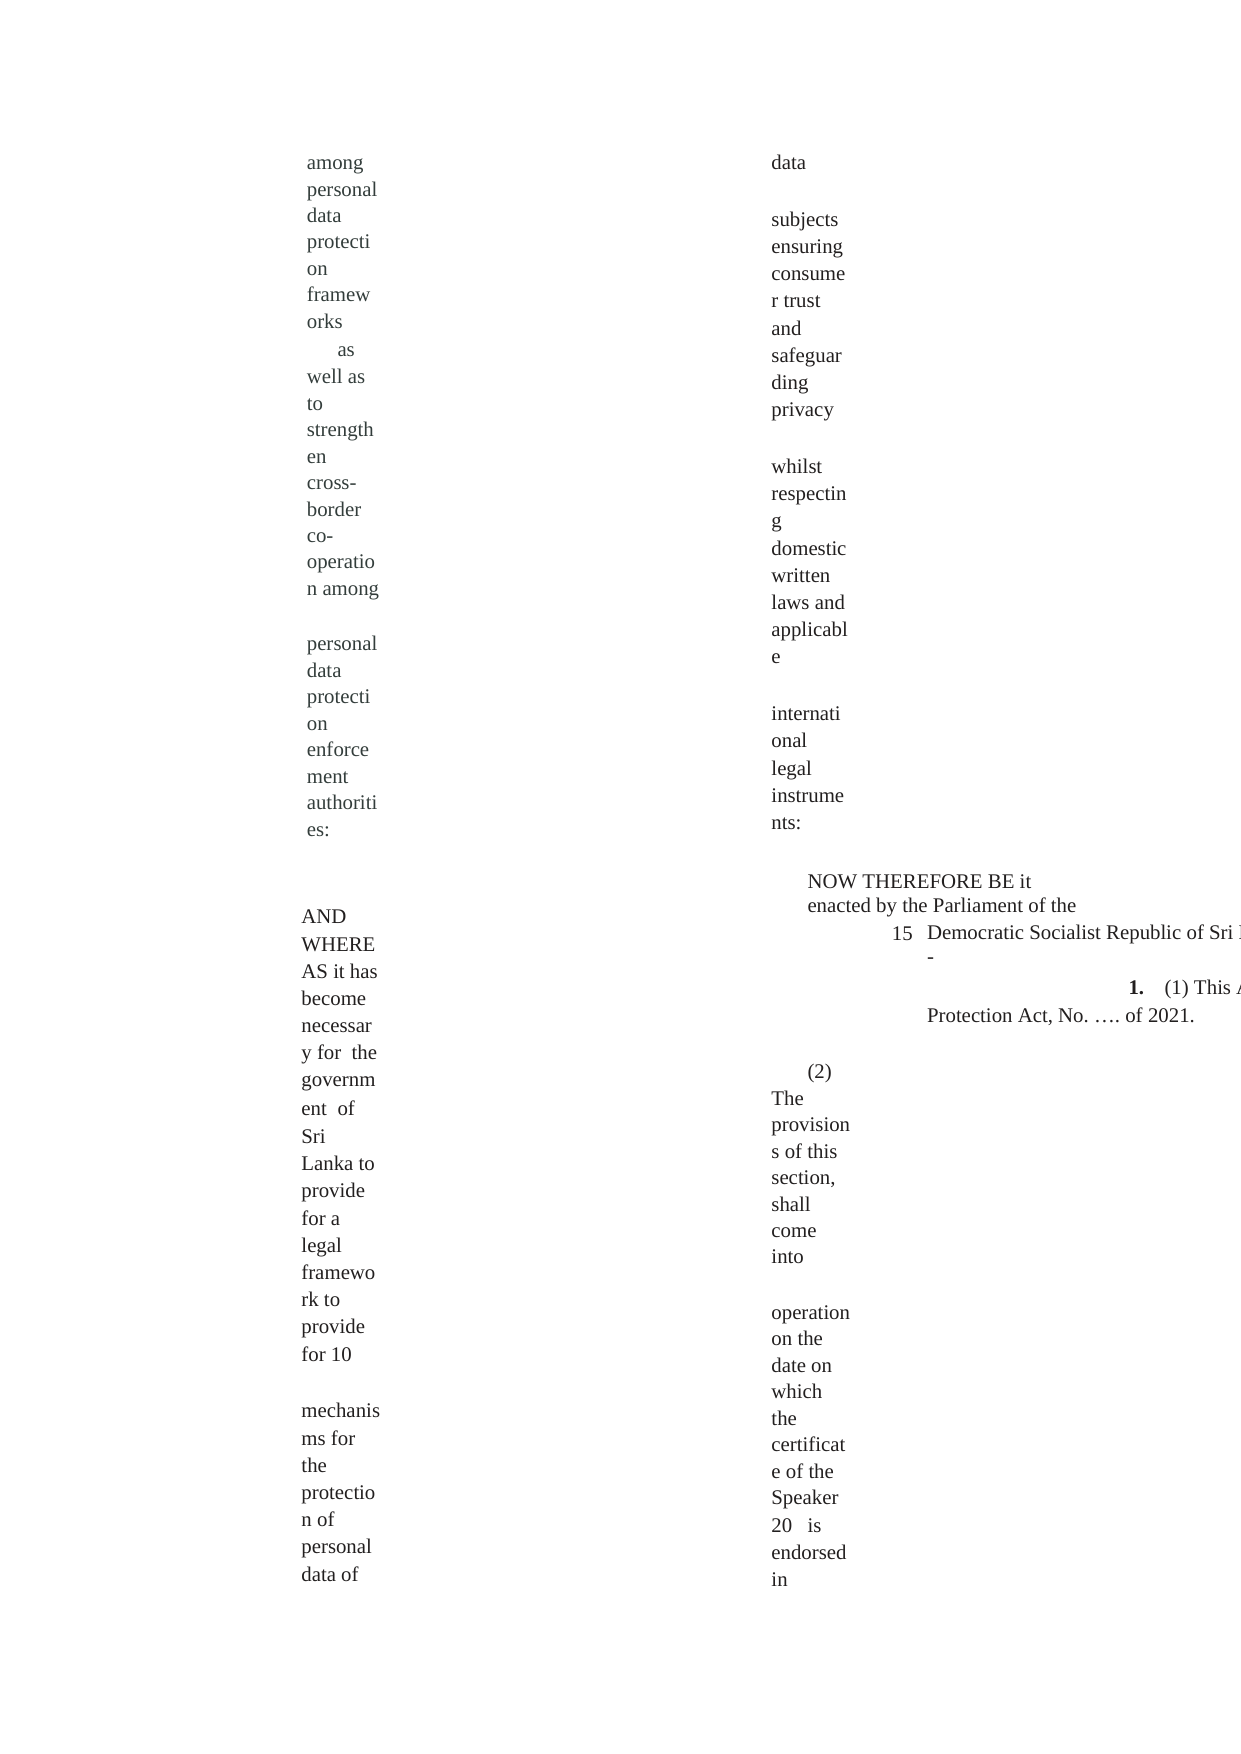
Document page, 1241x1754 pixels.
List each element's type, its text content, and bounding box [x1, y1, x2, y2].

table_cell Protection Act, No. …. of 2021. [919, 1002, 1240, 1044]
text AND WHEREAS it has become necessary for the government of Sri Lanka to provide for a legal framework to provide for 10 mechanisms for the protection of personal data of data subjects ensuring consumer trust and safeguarding privacy whilst respecting domestic written laws and applicable international legal instruments: [301, 875, 380, 1586]
table_header 15 [684, 919, 919, 1044]
text AND WHEREAS it has become necessary for the government of Sri Lanka to provide for a legal framework to provide for 10 mechanisms for the protection of personal data of data subjects ensuring consumer trust and safeguarding privacy whilst respecting domestic written laws and applicable international legal instruments: [771, 150, 850, 834]
table_header Democratic Socialist Republic of Sri Lanka as follows: - [919, 919, 1240, 959]
table_cell (1) This Act may be cited as the Personal Data [1154, 959, 1240, 1002]
text NOW THEREFORE BE it enacted by the Parliament of the [807, 869, 1090, 917]
table_cell 1. [919, 959, 1153, 1002]
